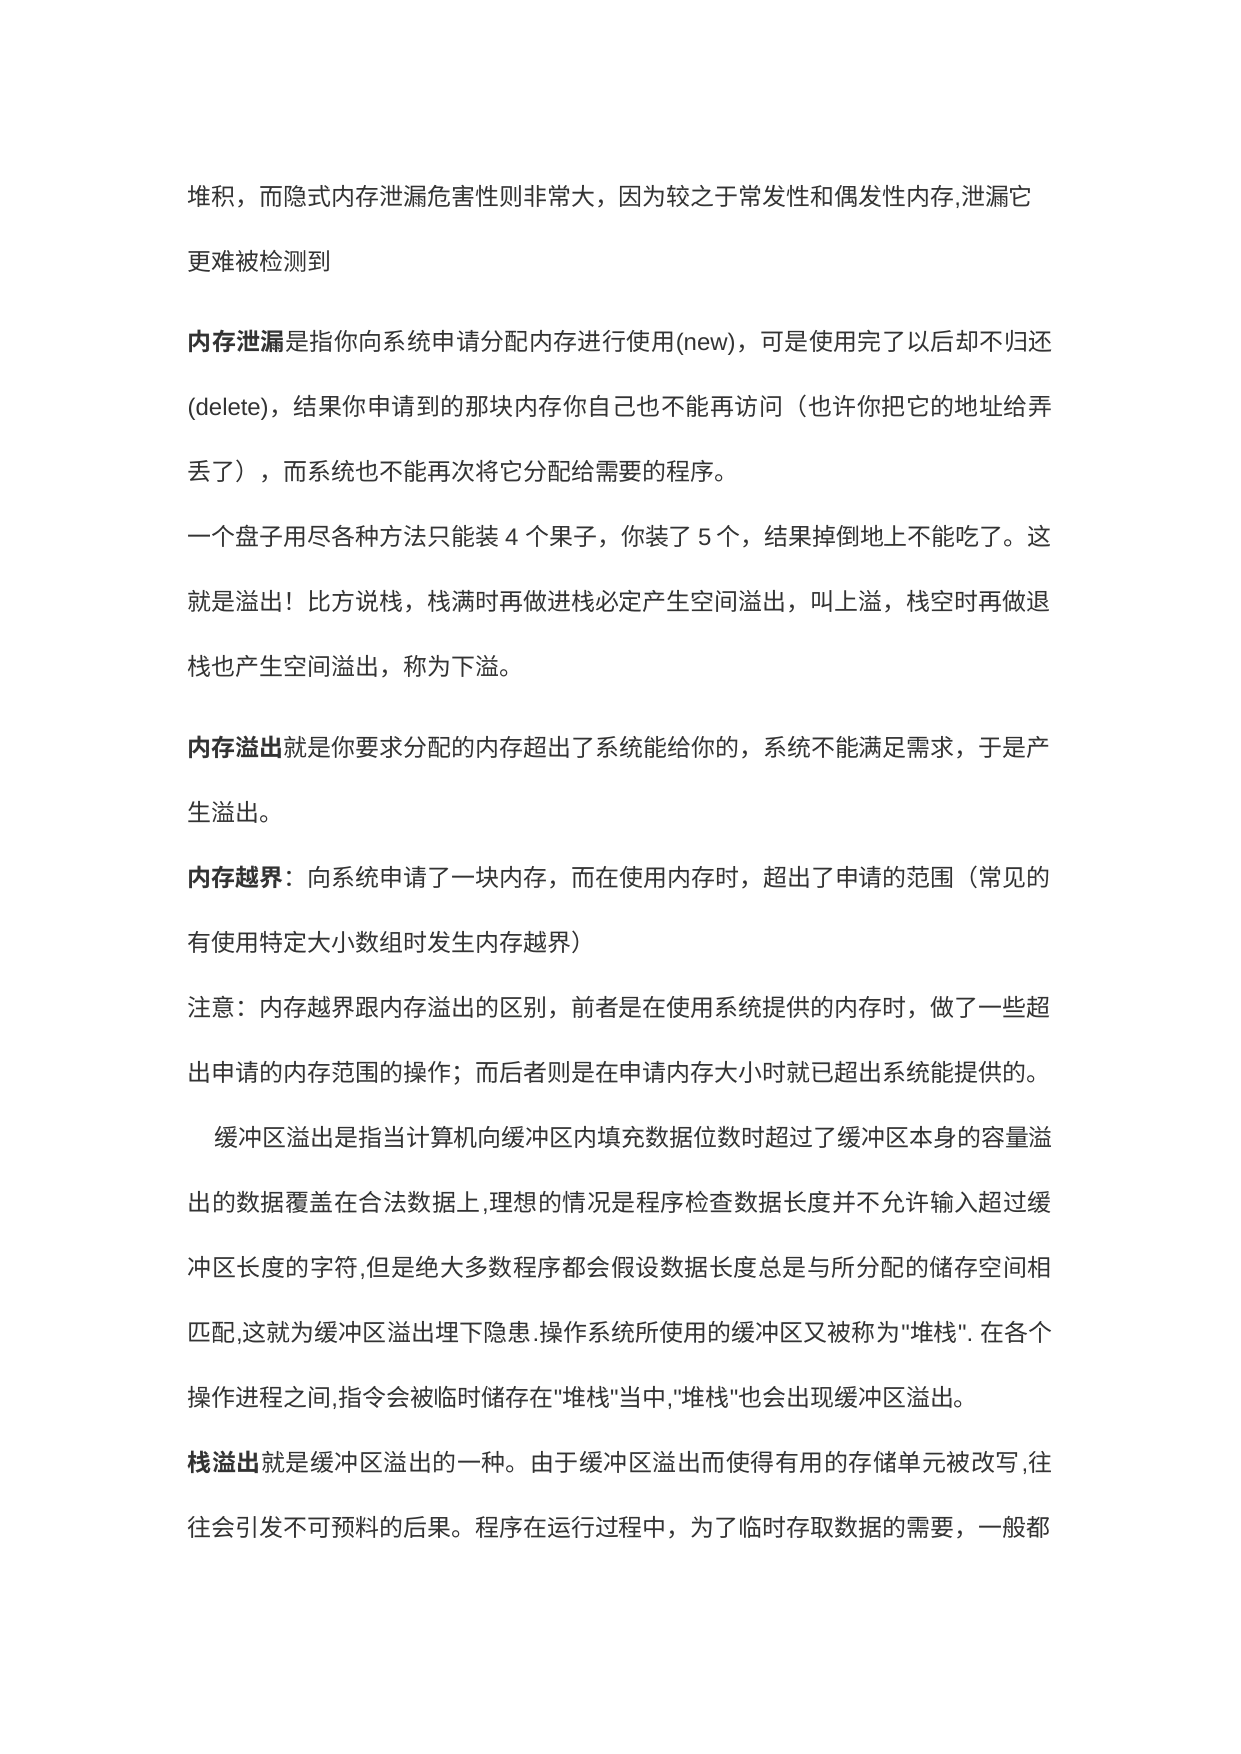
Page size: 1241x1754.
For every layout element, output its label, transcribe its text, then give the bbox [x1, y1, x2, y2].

text 一个盘子用尽各种方法只能装4 个果子，你装了5个，结果掉倒地上不能吃了。这就是溢出！比方说栈，栈满时再做进栈必定产生空间溢出，叫上溢，栈空时再做退栈也产生空间溢出，称为下溢。 [187, 503, 1053, 698]
text 内存越界：向系统申请了一块内存，而在使用内存时，超出了申请的范围（常见的有使用特定大小数组时发生内存越界） [187, 843, 1053, 973]
text 内存溢出就是你要求分配的内存超出了系统能给你的，系统不能满足需求，于是产生溢出。 [187, 713, 1053, 843]
text 内存泄漏是指你向系统申请分配内存进行使用(new)，可是使用完了以后却不归还(delete)，结果你申请到的那块内存你自己也不能再访问（也许你把它的地址给弄丢了），而系统也不能再次将它分配给需要的程序。 [187, 308, 1053, 503]
text 注意：内存越界跟内存溢出的区别，前者是在使用系统提供的内存时，做了一些超出申请的内存范围的操作；而后者则是在申请内存大小时就已超出系统能提供的。 缓冲区溢出是指当计算机向缓冲区内填充数据位数时超过了缓冲区本身的容量溢出的数据覆盖在合法数据上,理想的情况是程序检查数据长度并不允许输入超过缓冲区长度的字符,但是绝大多数程序都会假设数据长度总是与所分配的储存空间相匹配,这就为缓冲区溢出埋下隐患.操作系统所使用的缓冲区又被称为"堆栈". 在各个操作进程之间,指令会被临时储存在"堆栈"当中,"堆栈"也会出现缓冲区溢出。 [187, 973, 1053, 1428]
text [187, 162, 1053, 292]
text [187, 1428, 1053, 1558]
